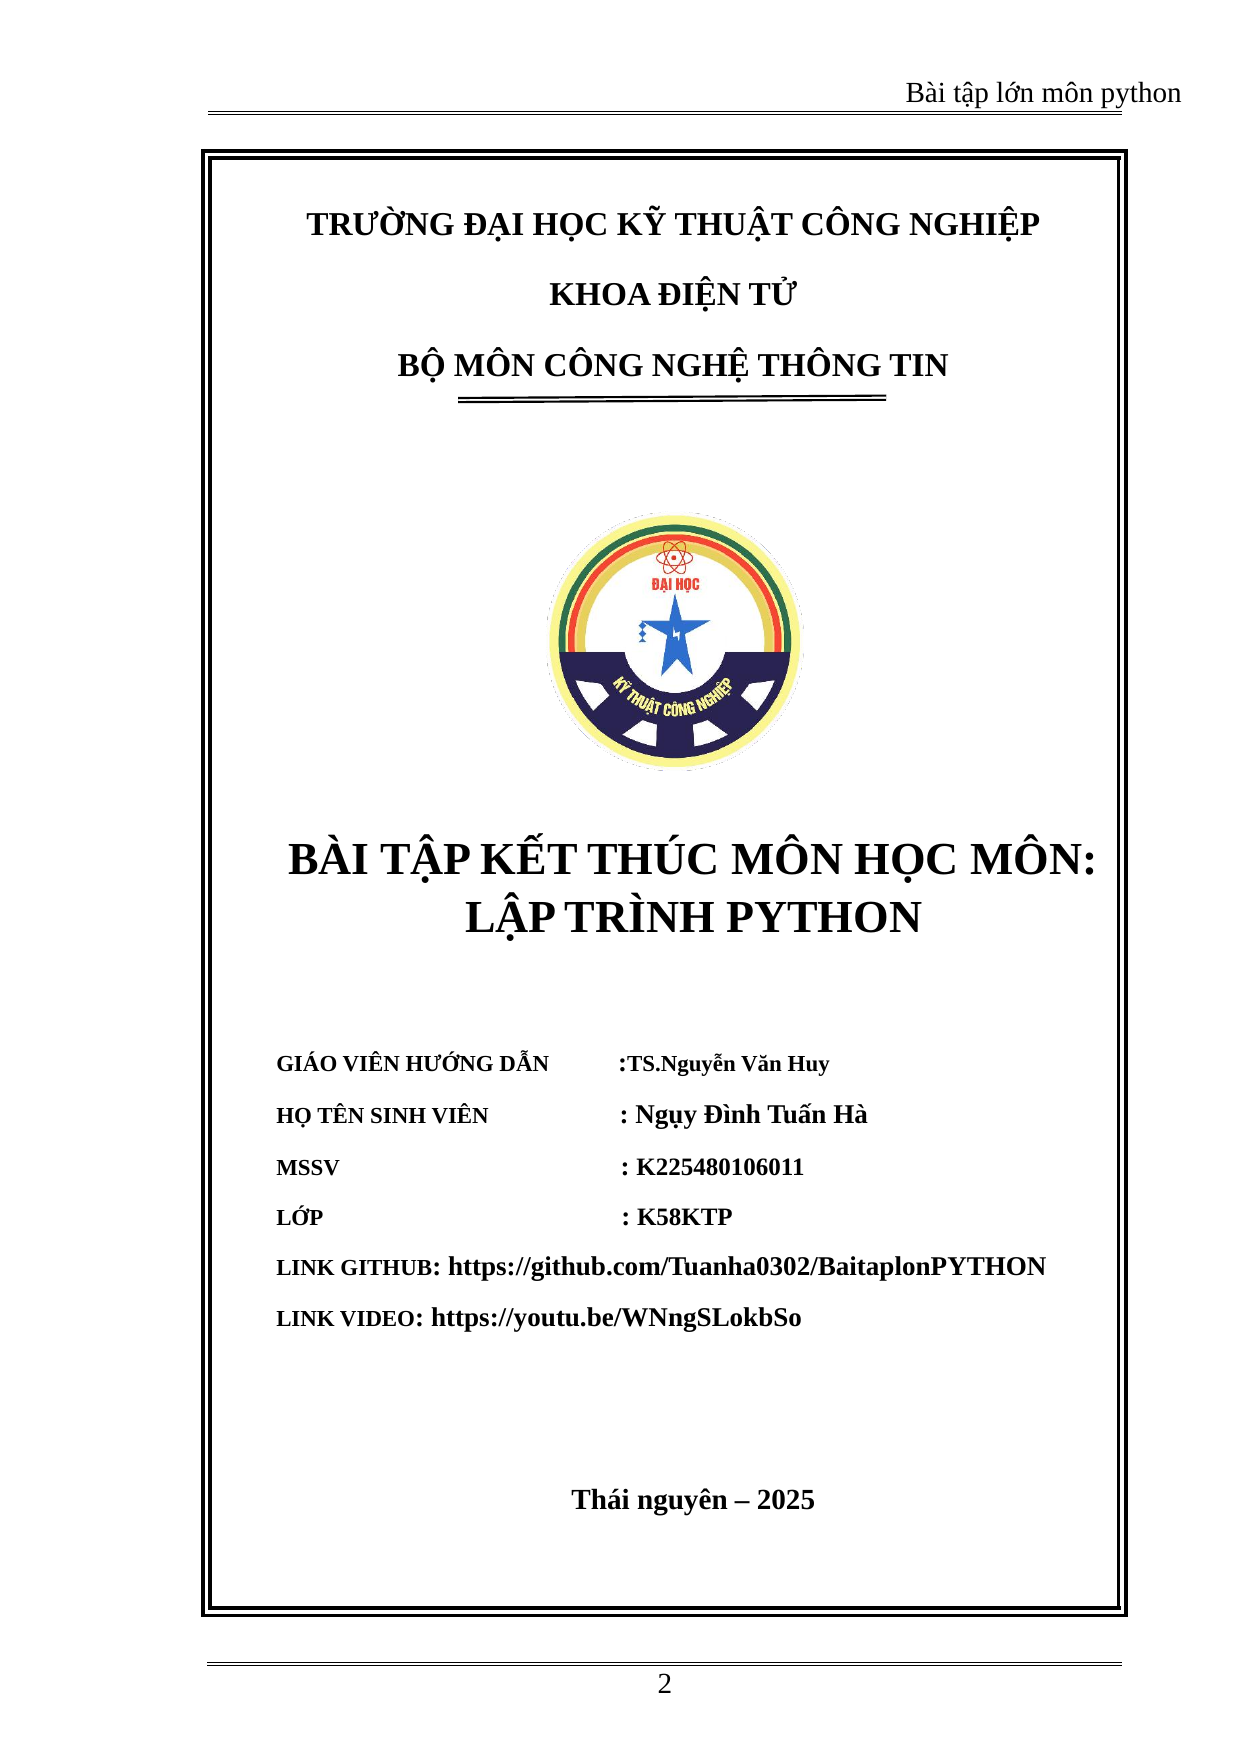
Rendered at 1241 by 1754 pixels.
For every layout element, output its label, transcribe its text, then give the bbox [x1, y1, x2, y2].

table_cell TRƯỜNG ĐẠI HỌC KỸ THUẬT CÔNG NGHIỆP KHOA ĐIỆN TỬ BỘ MÔN CÔNG NGHỆ THÔNG TIN BÀI TẬP KẾT THÚC MÔN HỌC MÔN: LẬP TRÌNH PYTHON GIÁO VIÊN HƯỚNG DẪN :TS.Nguyễn Văn Huy HỌ TÊN SINH VIÊN : Ngụy Đình Tuấn Hà MSSV : K225480106011 LỚP : K58KTP LINK GITHUB: https://github.com/Tuanha0302/BaitaplonPYTHON LINK VIDEO: https://youtu.be/WNngSLokbSo Thái nguyên – 2025 [207, 153, 1122, 1606]
picture [545, 511, 804, 771]
